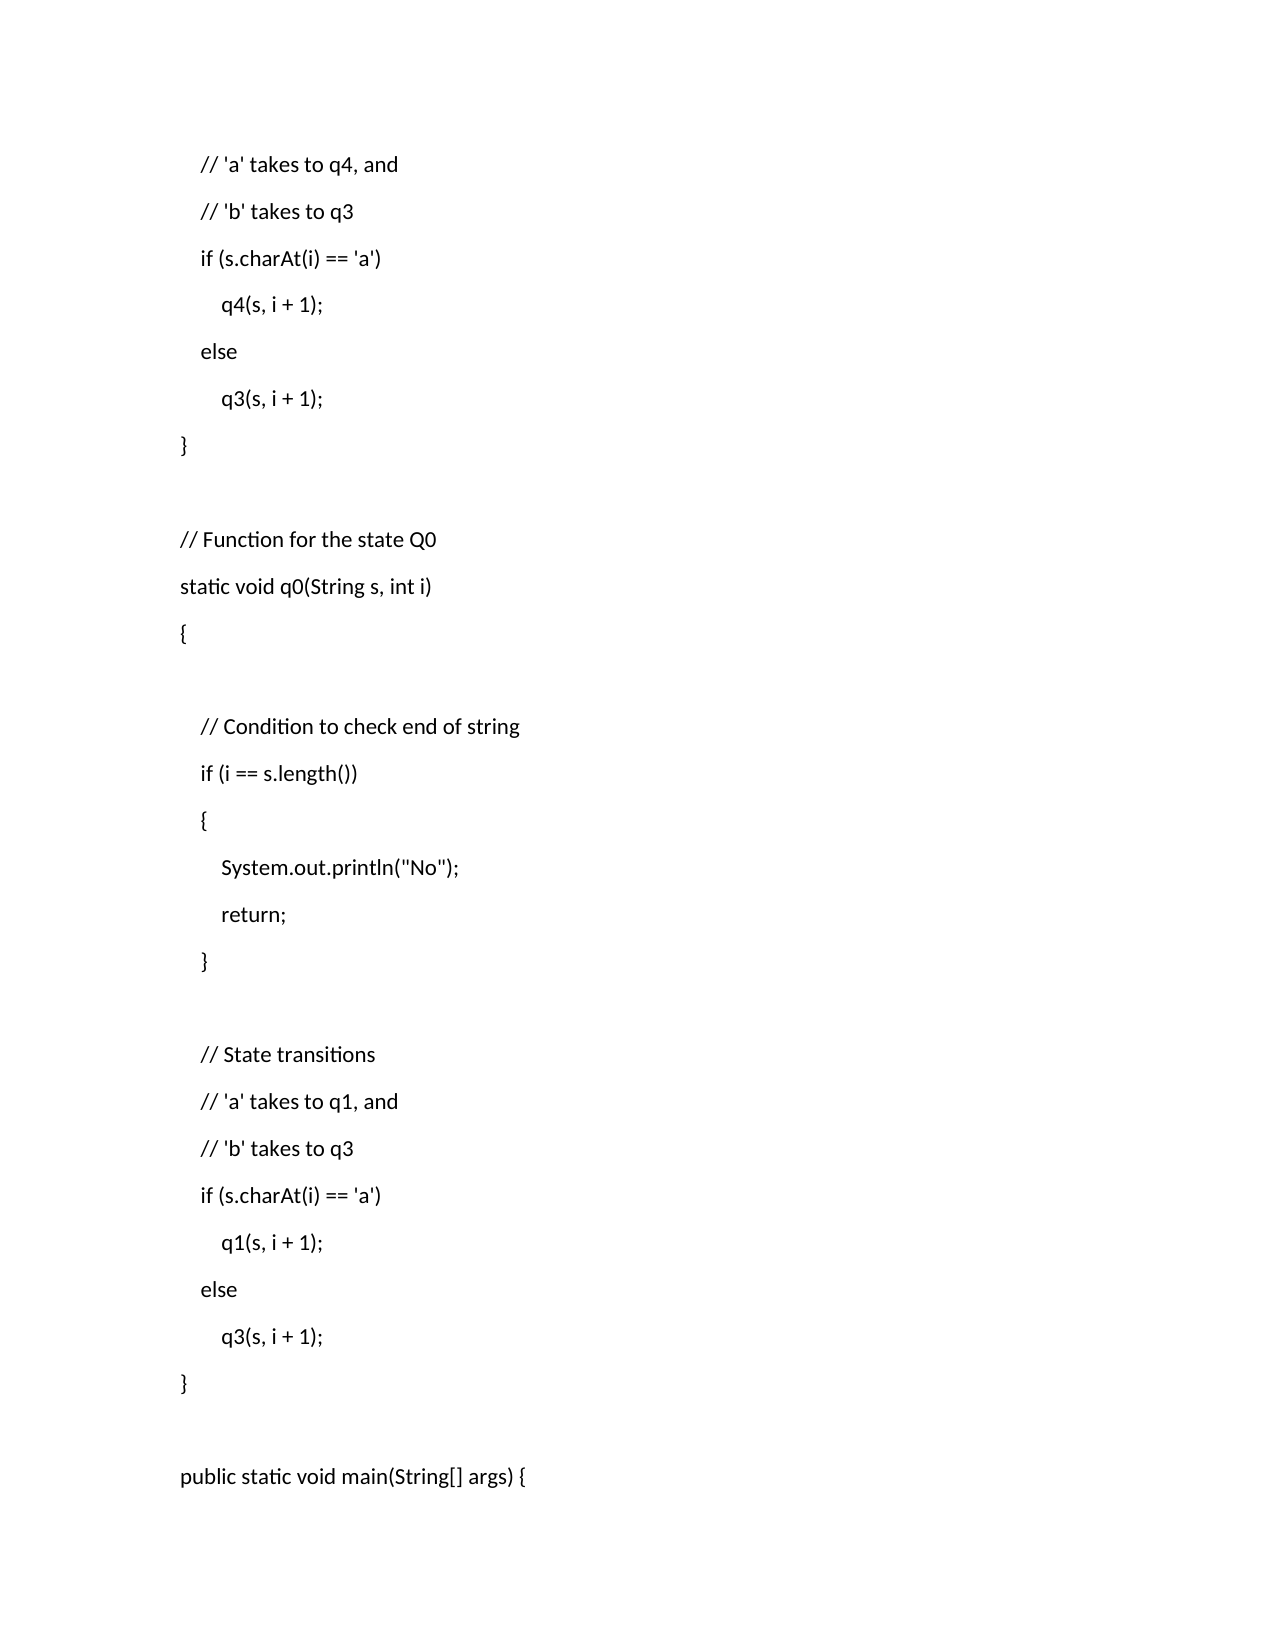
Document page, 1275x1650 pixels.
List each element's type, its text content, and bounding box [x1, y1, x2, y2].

text // 'b' takes to q3 [159, 197, 1125, 225]
text System.out.println("No"); [159, 853, 1125, 881]
text return; [159, 900, 1125, 928]
text // Function for the state Q0 [159, 525, 1125, 553]
text else [159, 337, 1125, 366]
text if (s.charAt(i) == 'a') [159, 1181, 1125, 1209]
text // State transitions [159, 1041, 1125, 1069]
text // 'b' takes to q3 [159, 1134, 1125, 1162]
text } [159, 947, 1125, 975]
text q3(s, i + 1); [159, 1322, 1125, 1350]
text // 'a' takes to q1, and [159, 1087, 1125, 1116]
text { [159, 619, 1125, 647]
text { [159, 806, 1125, 834]
text } [159, 431, 1125, 459]
text q4(s, i + 1); [159, 291, 1125, 319]
text if (i == s.length()) [159, 759, 1125, 787]
text // 'a' takes to q4, and [159, 150, 1125, 178]
text static void q0(String s, int i) [159, 572, 1125, 600]
text public static void main(String[] args) { [159, 1462, 1125, 1491]
text q3(s, i + 1); [159, 384, 1125, 412]
text // Condition to check end of string [159, 712, 1125, 741]
text if (s.charAt(i) == 'a') [159, 244, 1125, 272]
text else [159, 1275, 1125, 1303]
text q1(s, i + 1); [159, 1228, 1125, 1256]
text } [159, 1369, 1125, 1397]
